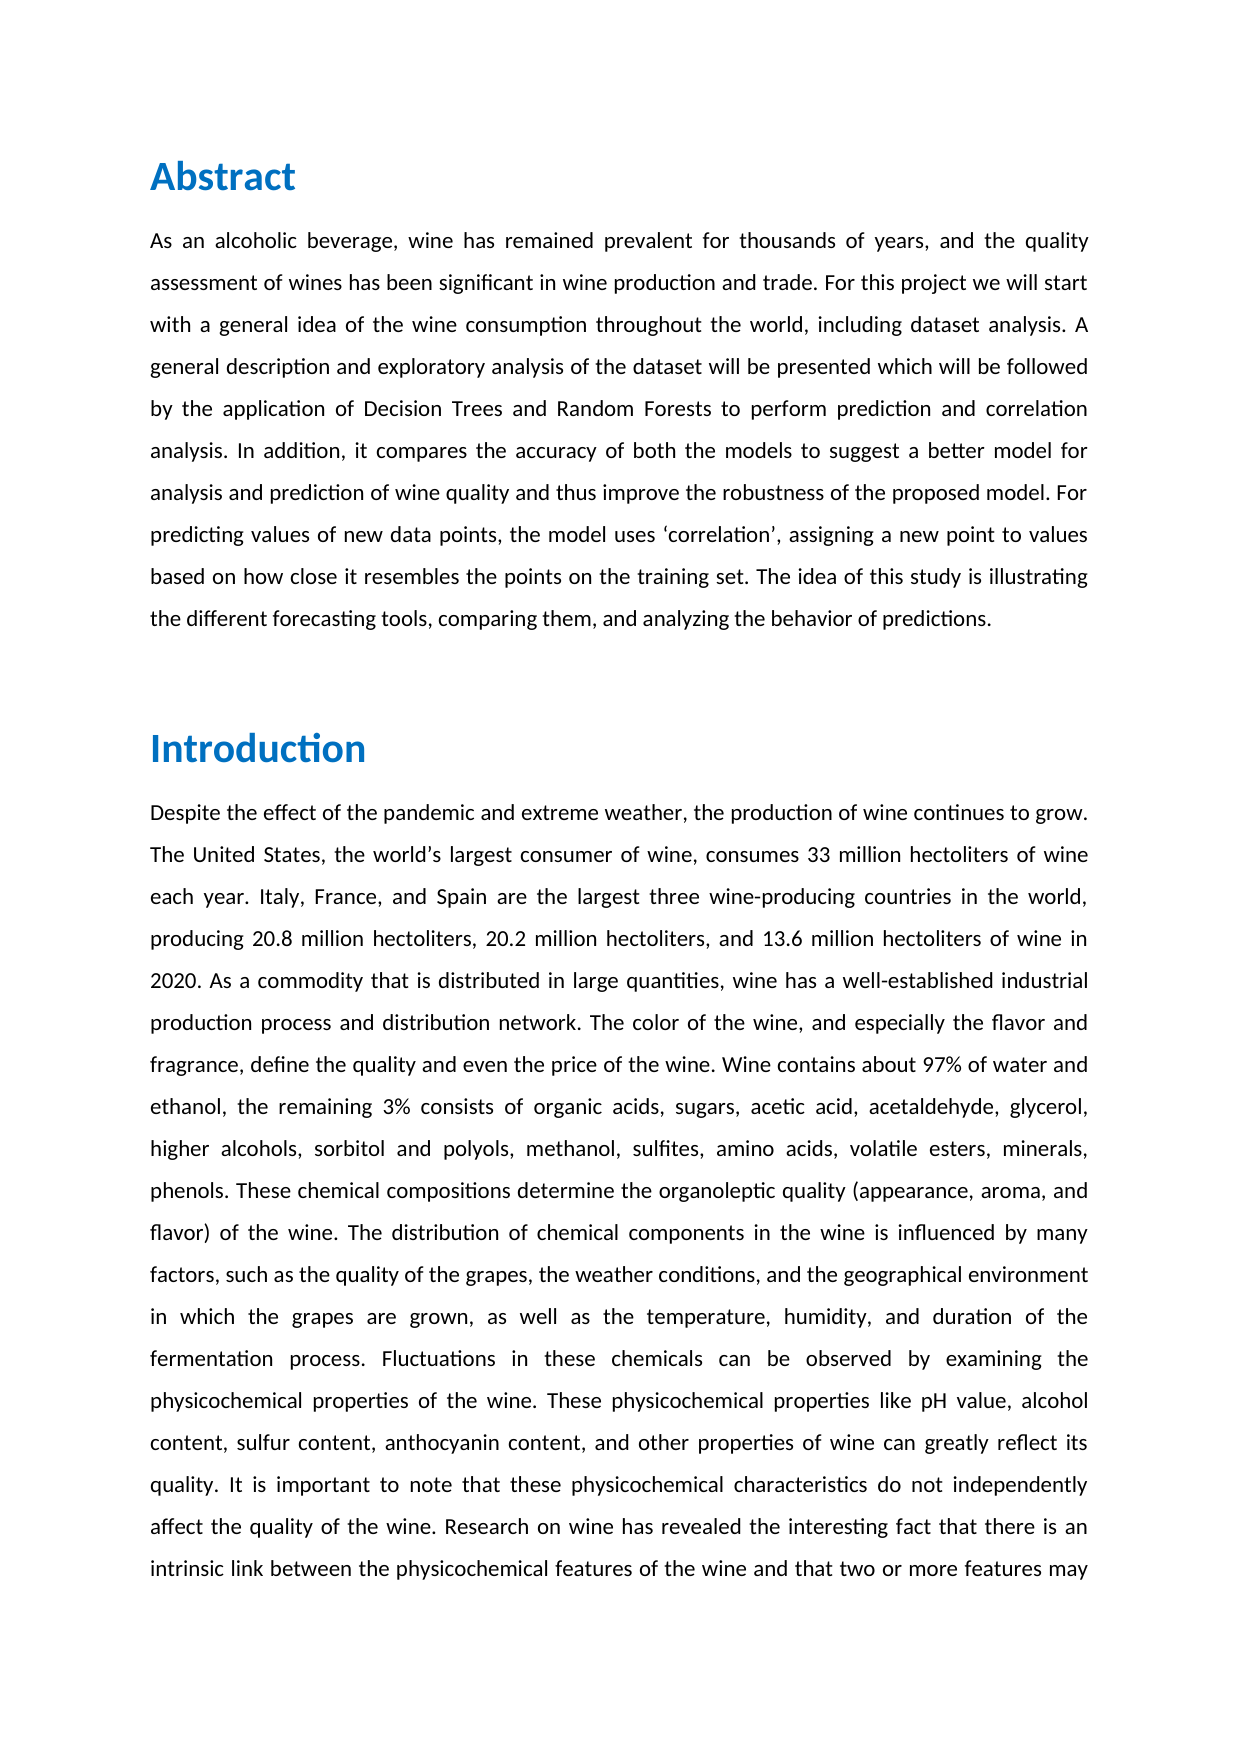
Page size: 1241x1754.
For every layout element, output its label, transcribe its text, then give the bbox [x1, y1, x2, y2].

text Introduction [150, 722, 1090, 773]
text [150, 798, 1090, 1582]
text Abstract [150, 150, 1090, 201]
text As an alcoholic beverage, wine has remained prevalent for thousands of years, and the quality assessment of wines has been significant in wine production and trade. For this project we will start with a general idea of the wine consumption throughout the world, including dataset analysis. A general description and exploratory analysis of the dataset will be presented which will be followed by the application of Decision Trees and Random Forests to perform prediction and correlation analysis. In addition, it compares the accuracy of both the models to suggest a better model for analysis and prediction of wine quality and thus improve the robustness of the proposed model. For predicting values of new data points, the model uses ‘correlation’, assigning a new point to values based on how close it resembles the points on the training set. The idea of this study is illustrating the different forecasting tools, comparing them, and analyzing the behavior of predictions. [150, 226, 1090, 632]
